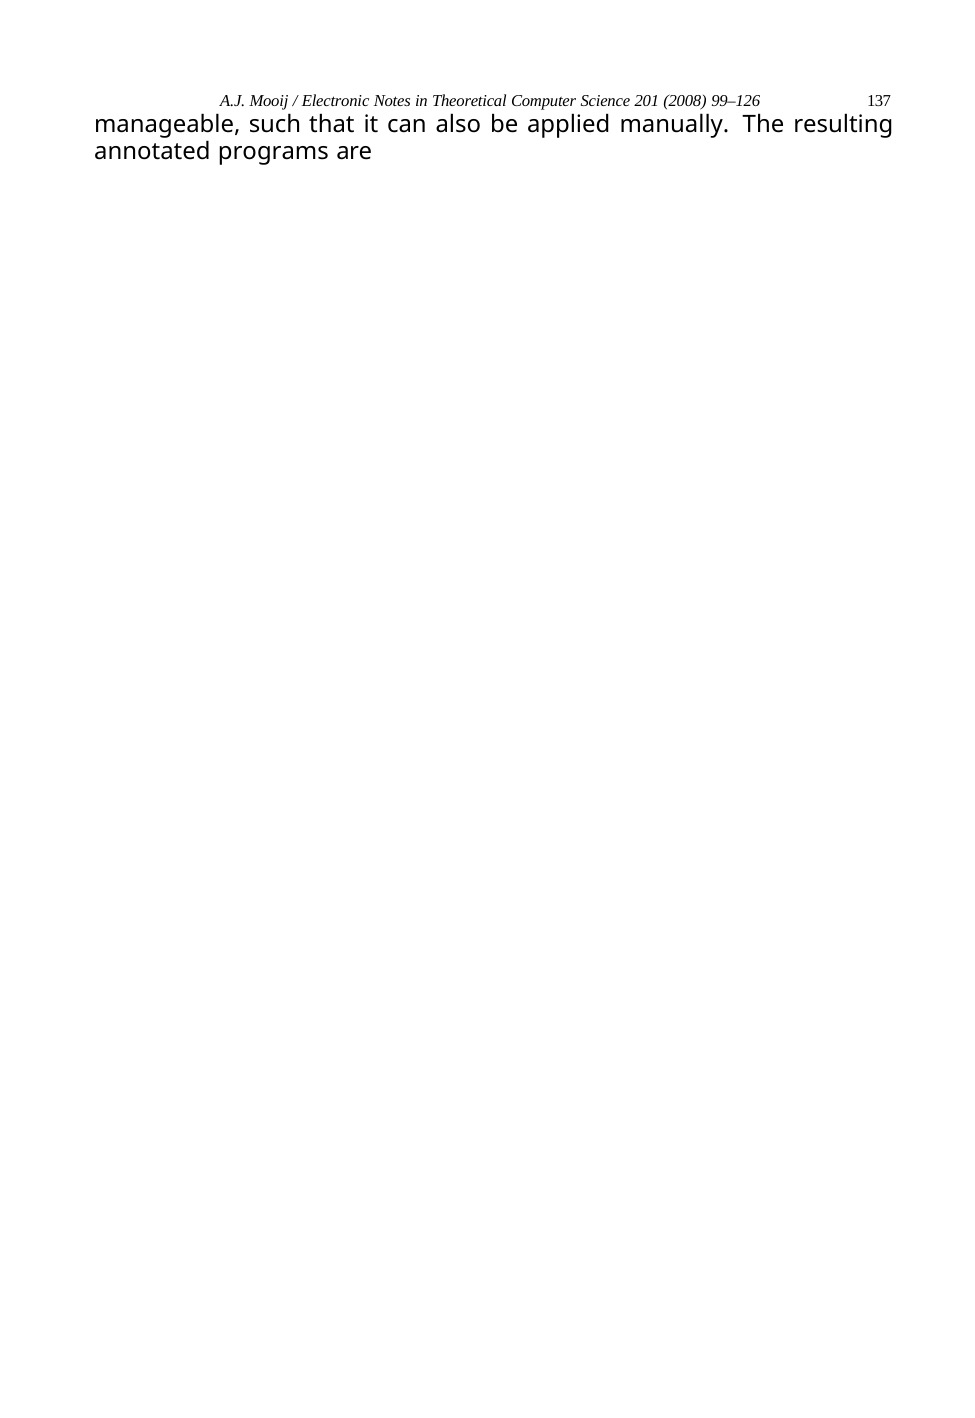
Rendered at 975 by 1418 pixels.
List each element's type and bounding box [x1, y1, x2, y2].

text [94, 110, 893, 167]
